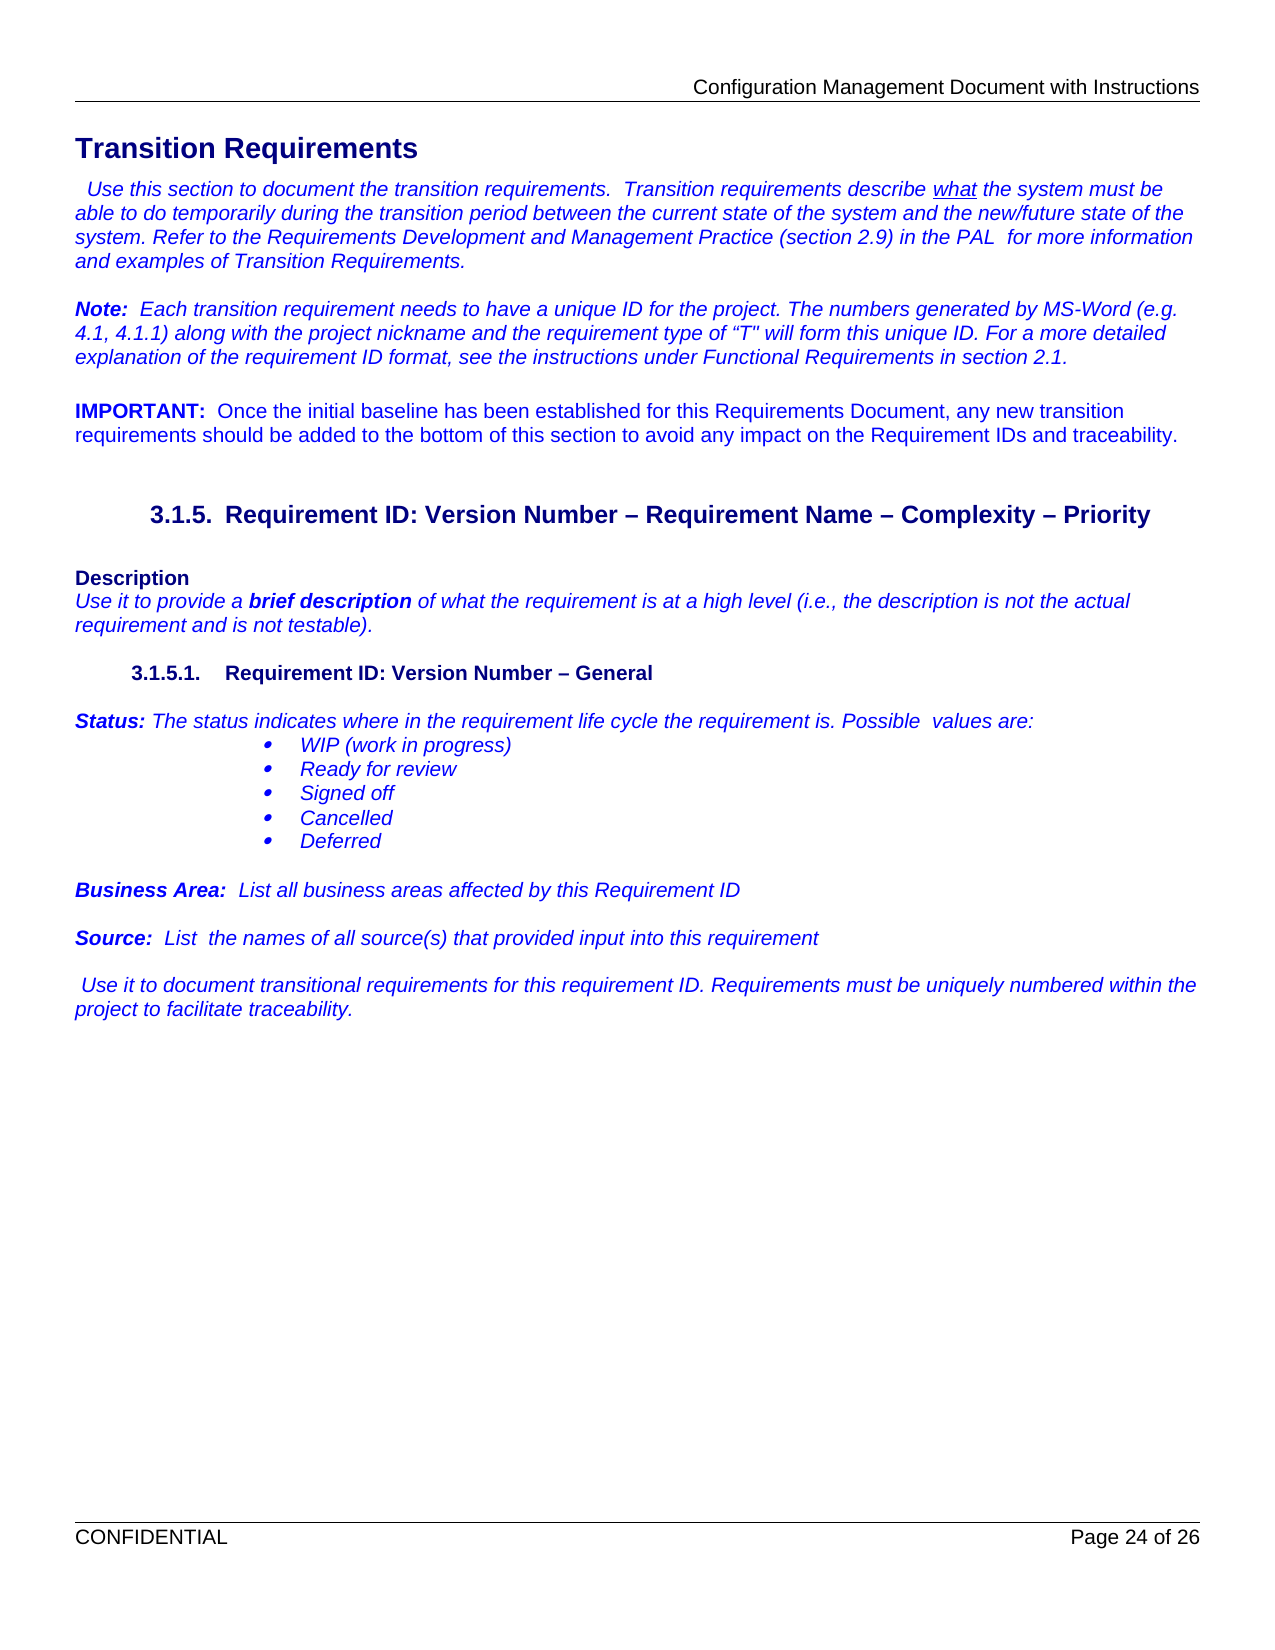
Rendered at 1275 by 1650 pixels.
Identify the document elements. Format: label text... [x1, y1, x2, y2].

text Status: The status indicates where in the requirement life cycle the requirement is. Possible values are: [75, 709, 1200, 733]
list Signed off [262, 781, 1200, 805]
text Business Area: List all business areas affected by this Requirement ID [75, 877, 1200, 901]
text Note: Each transition requirement needs to have a unique ID for the project. The numbers generated by MS-Word (e.g. 4.1, 4.1.1) along with the project nickname and the requirement type of “T" will form this unique ID. For a more detailed explanation of the requirement ID format, see the instructions under Functional Requirements in section 2.1. [75, 297, 1200, 369]
text IMPORTANT: Once the initial baseline has been established for this Requirements Document, any new transition requirements should be added to the bottom of this section to avoid any impact on the Requirement IDs and traceability. [75, 399, 1200, 447]
list Ready for review [262, 757, 1200, 781]
text Use it to document transitional requirements for this requirement ID. Requirements must be uniquely numbered within the project to facilitate traceability. [75, 973, 1200, 1021]
text Source: List the names of all source(s) that provided input into this requirement [75, 925, 1200, 949]
text Use it to provide a brief description of what the requirement is at a high level (i.e., the description is not the actual requirement and is not testable). [75, 589, 1200, 637]
subtitle Requirement ID: Version Number – Requirement Name – Complexity – Priority [150, 500, 1200, 529]
text Description [75, 565, 1200, 589]
list WIP (work in progress) [262, 733, 1200, 757]
subtitle Transition Requirements [75, 131, 1200, 165]
subtitle Requirement ID: Version Number – General [131, 661, 1200, 685]
list Deferred [262, 829, 1200, 853]
text Use this section to document the transition requirements. Transition requirements describe what the system must be able to do temporarily during the transition period between the current state of the system and the new/future state of the system. Refer to the Requirements Development and Management Practice (section 2.9) in the PAL for more information and examples of Transition Requirements. [75, 177, 1200, 273]
list Cancelled [262, 805, 1200, 829]
